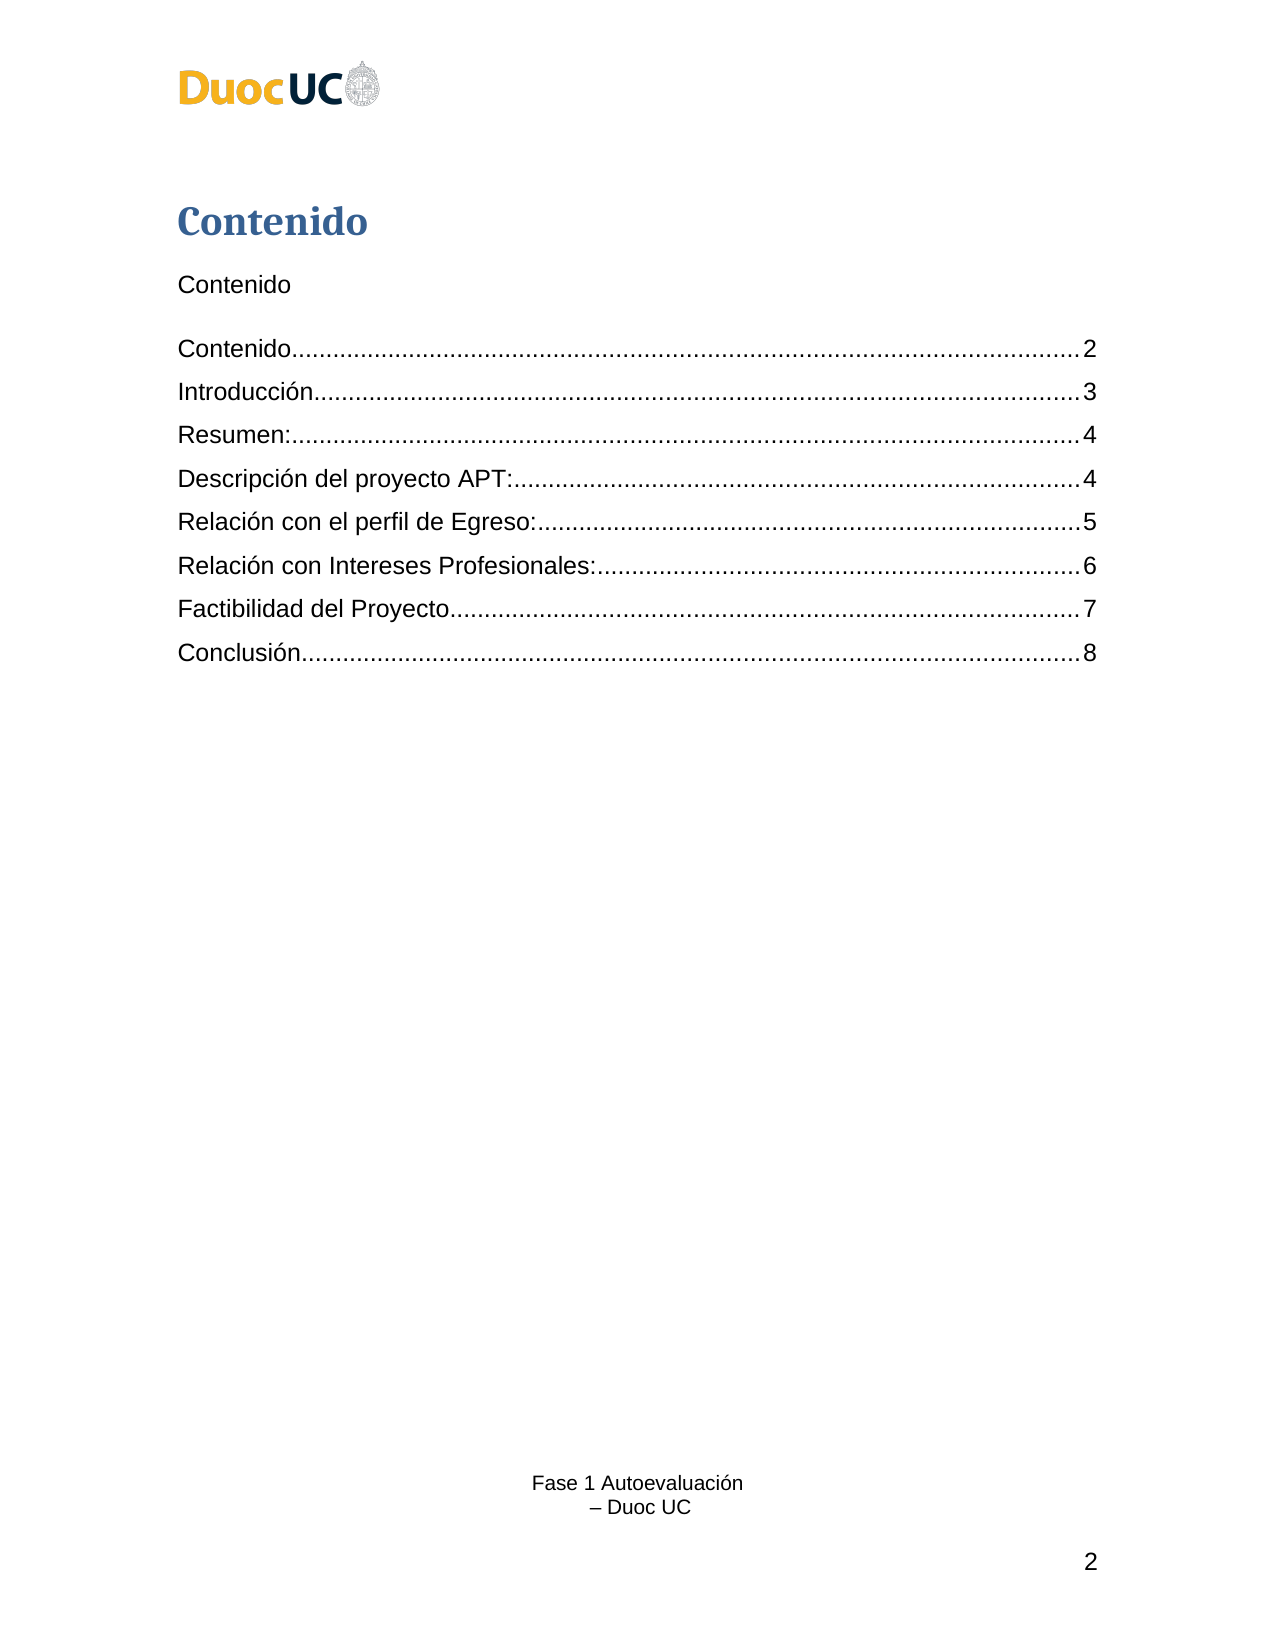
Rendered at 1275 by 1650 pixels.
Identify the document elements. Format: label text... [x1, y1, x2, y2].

subtitle Contenido [177, 198, 1098, 246]
picture [177, 59, 382, 109]
